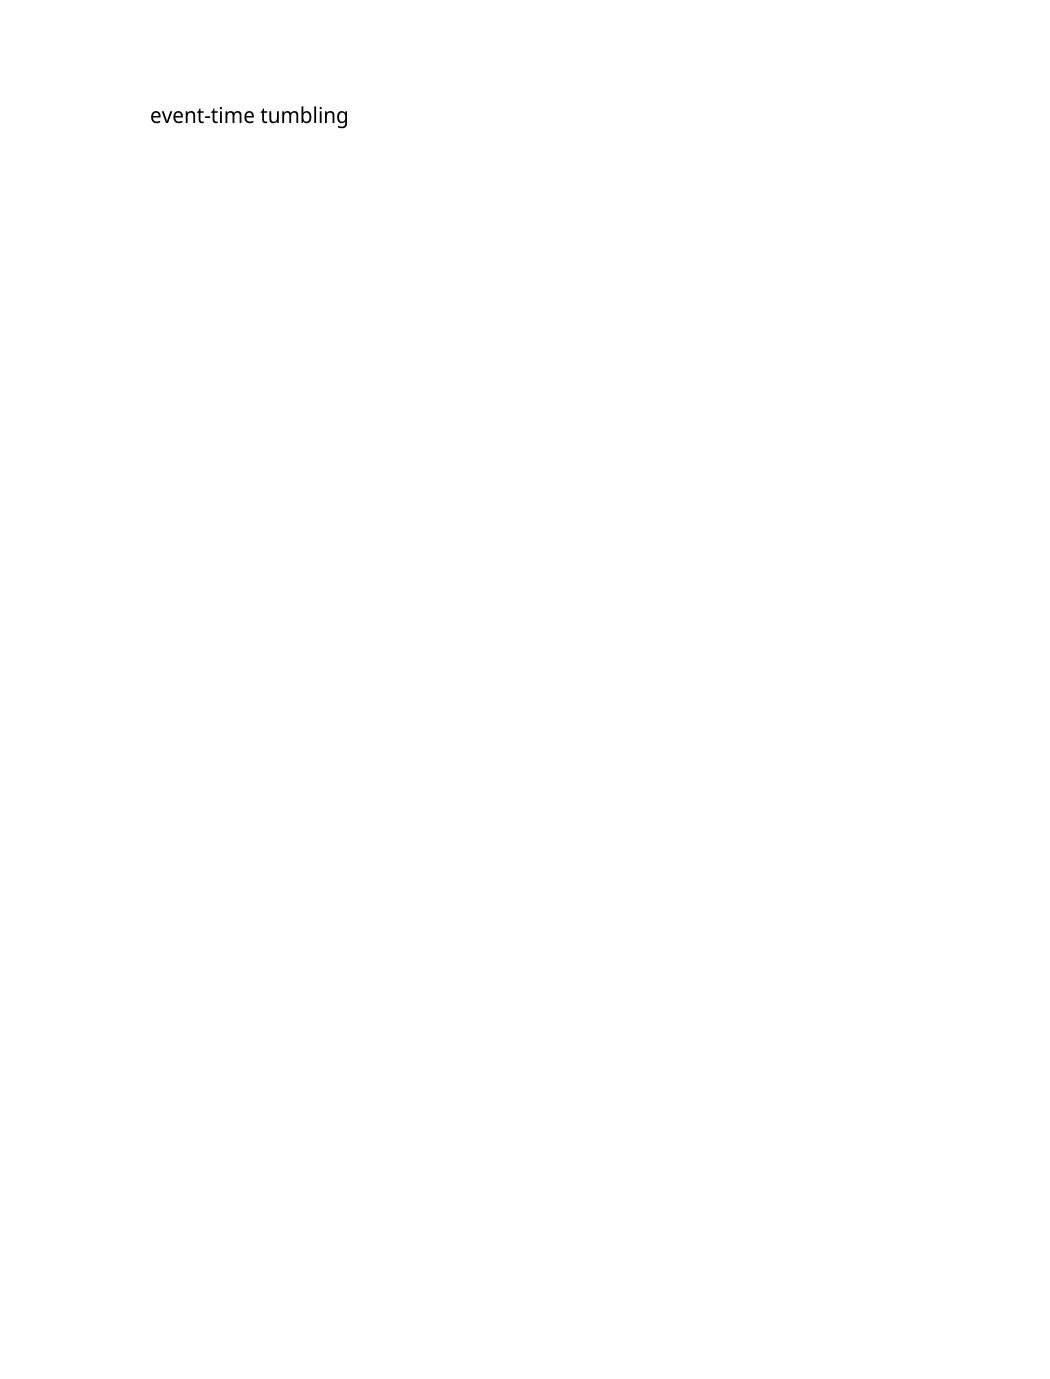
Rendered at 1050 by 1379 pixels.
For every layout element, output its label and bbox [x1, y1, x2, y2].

text [150, 100, 902, 130]
